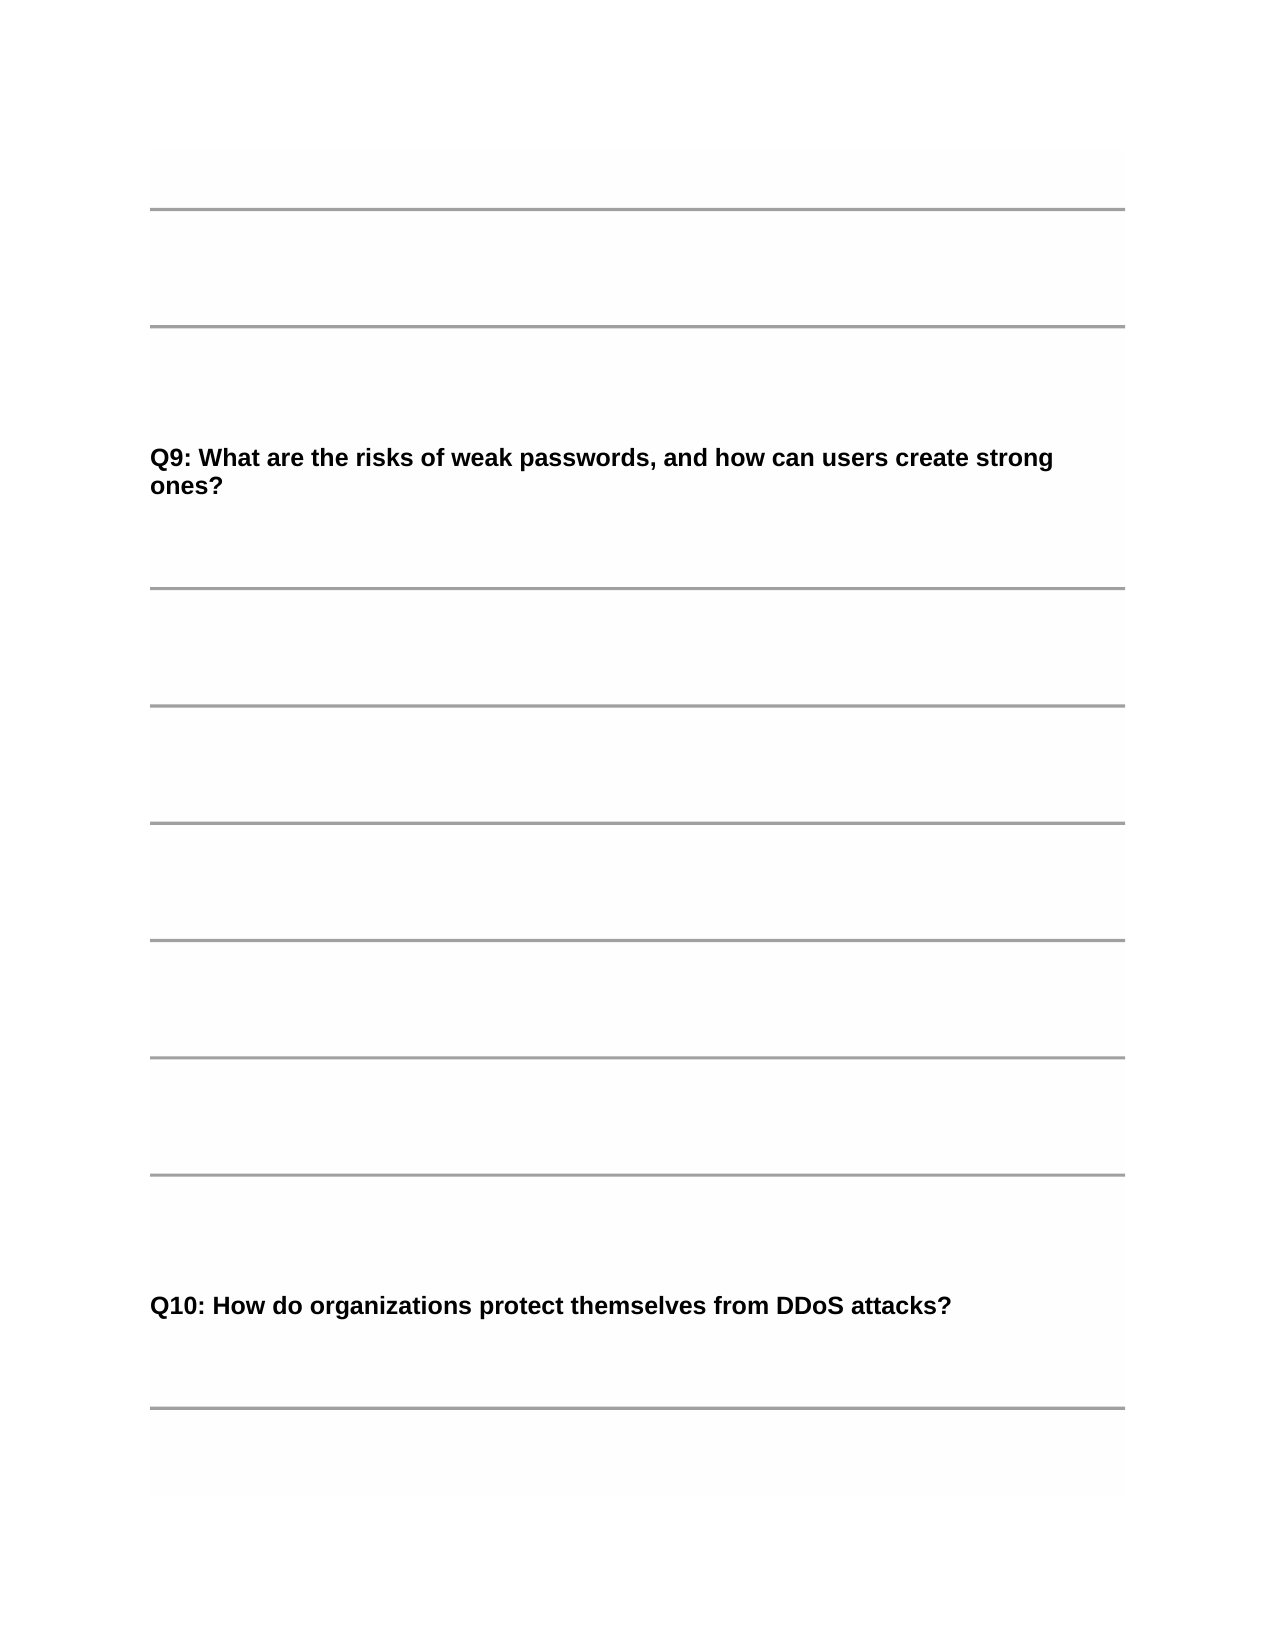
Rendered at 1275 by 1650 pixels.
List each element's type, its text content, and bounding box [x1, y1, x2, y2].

text Q10: How do organizations protect themselves from DDoS attacks? [150, 1291, 1125, 1319]
text Q9: What are the risks of weak passwords, and how can users create strong ones? [150, 442, 1125, 500]
